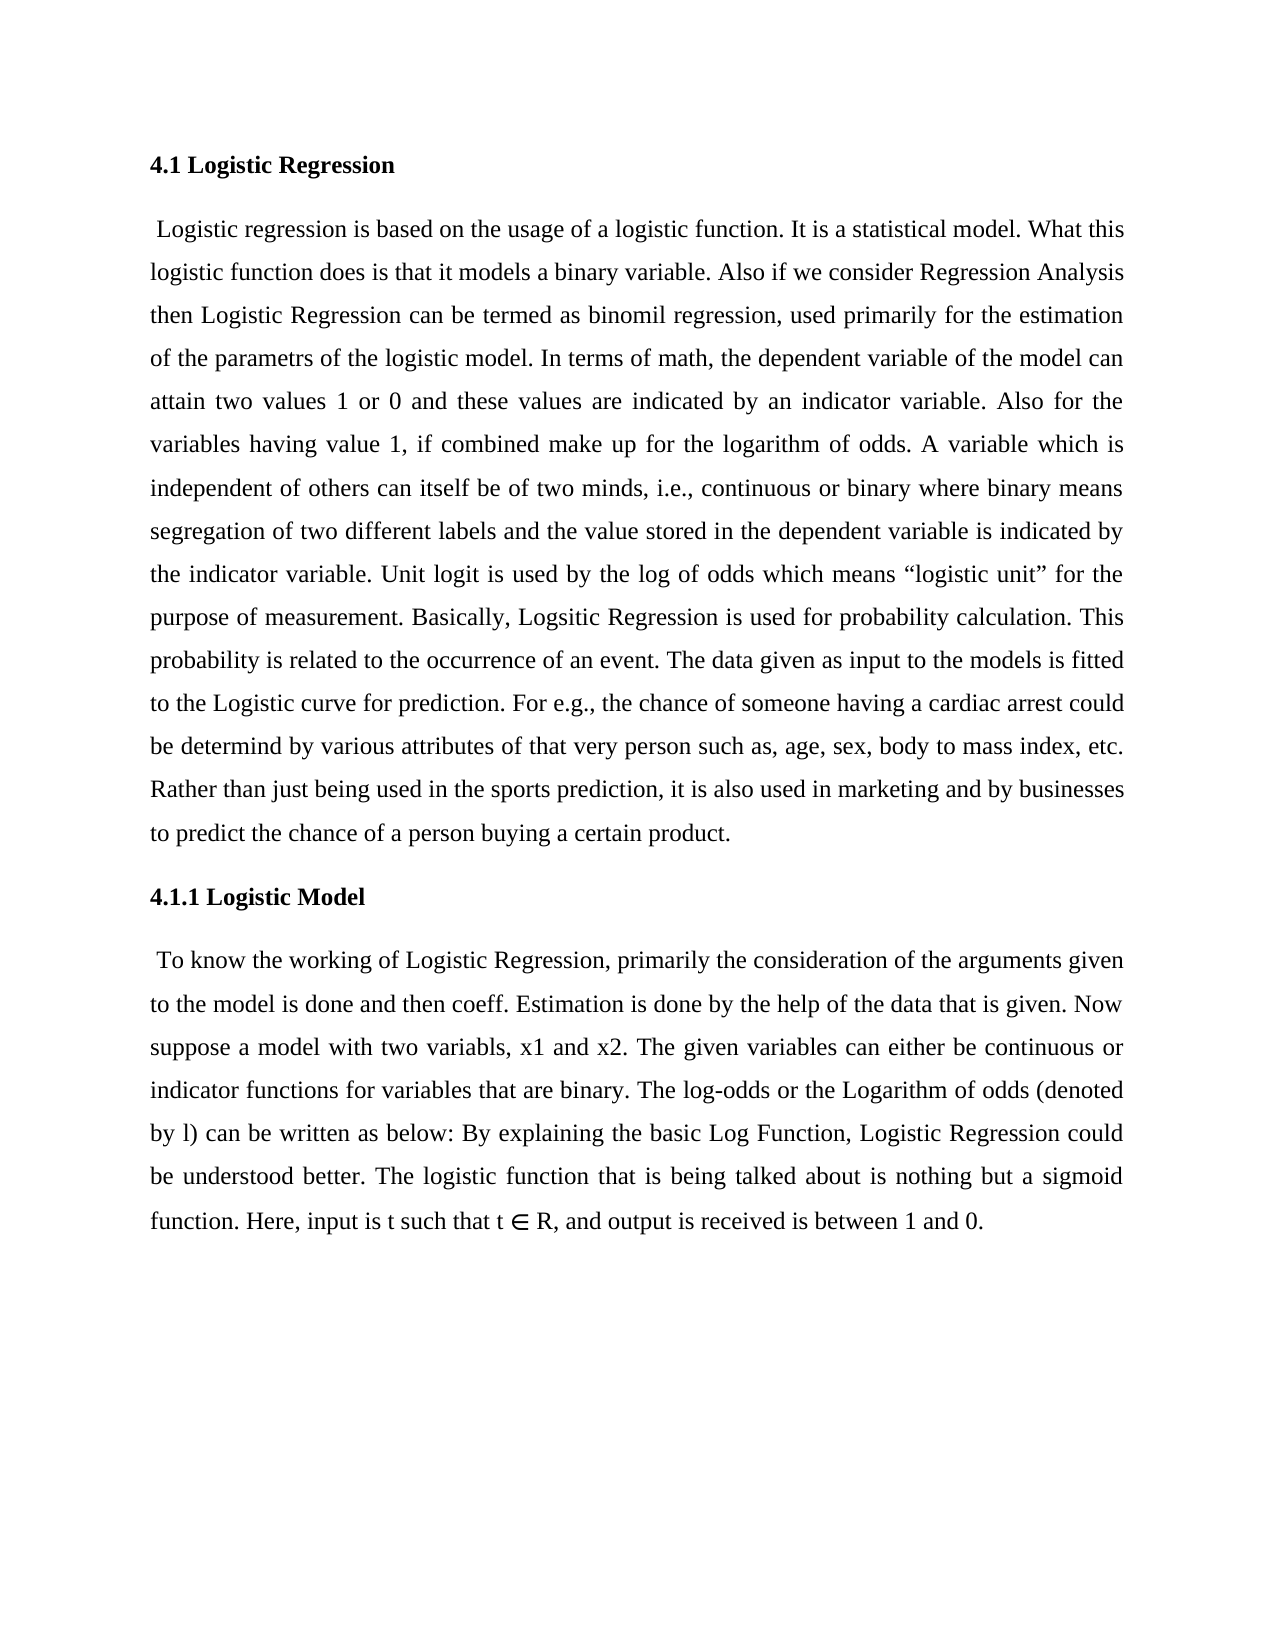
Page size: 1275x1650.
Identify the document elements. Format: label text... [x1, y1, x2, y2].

text 4.1.1 Logistic Model [150, 882, 1125, 910]
text Logistic regression is based on the usage of a logistic function. It is a statistical model. What this logistic function does is that it models a binary variable. Also if we consider Regression Analysis then Logistic Regression can be termed as binomil regression, used primarily for the estimation of the parametrs of the logistic model. In terms of math, the dependent variable of the model can attain two values 1 or 0 and these values are indicated by an indicator variable. Also for the variables having value 1, if combined make up for the logarithm of odds. A variable which is independent of others can itself be of two minds, i.e., continuous or binary where binary means segregation of two different labels and the value stored in the dependent variable is indicated by the indicator variable. Unit logit is used by the log of odds which means “logistic unit” for the purpose of measurement. Basically, Logsitic Regression is used for probability calculation. This probability is related to the occurrence of an event. The data given as input to the models is fitted to the Logistic curve for prediction. For e.g., the chance of someone having a cardiac arrest could be determind by various attributes of that very person such as, age, sex, body to mass index, etc. Rather than just being used in the sports prediction, it is also used in marketing and by businesses to predict the chance of a person buying a certain product. [150, 214, 1125, 846]
text 4.1 Logistic Regression [150, 150, 1125, 179]
text To know the working of Logistic Regression, primarily the consideration of the arguments given to the model is done and then coeff. Estimation is done by the help of the data that is given. Now suppose a model with two variabls, x1 and x2. The given variables can either be continuous or indicator functions for variables that are binary. The log-odds or the Logarithm of odds (denoted by l) can be written as below: By explaining the basic Log Function, Logistic Regression could be understood better. The logistic function that is being talked about is nothing but a sigmoid function. Here, input is t such that t ∈ R, and output is received is between 1 and 0. [150, 946, 1125, 1235]
